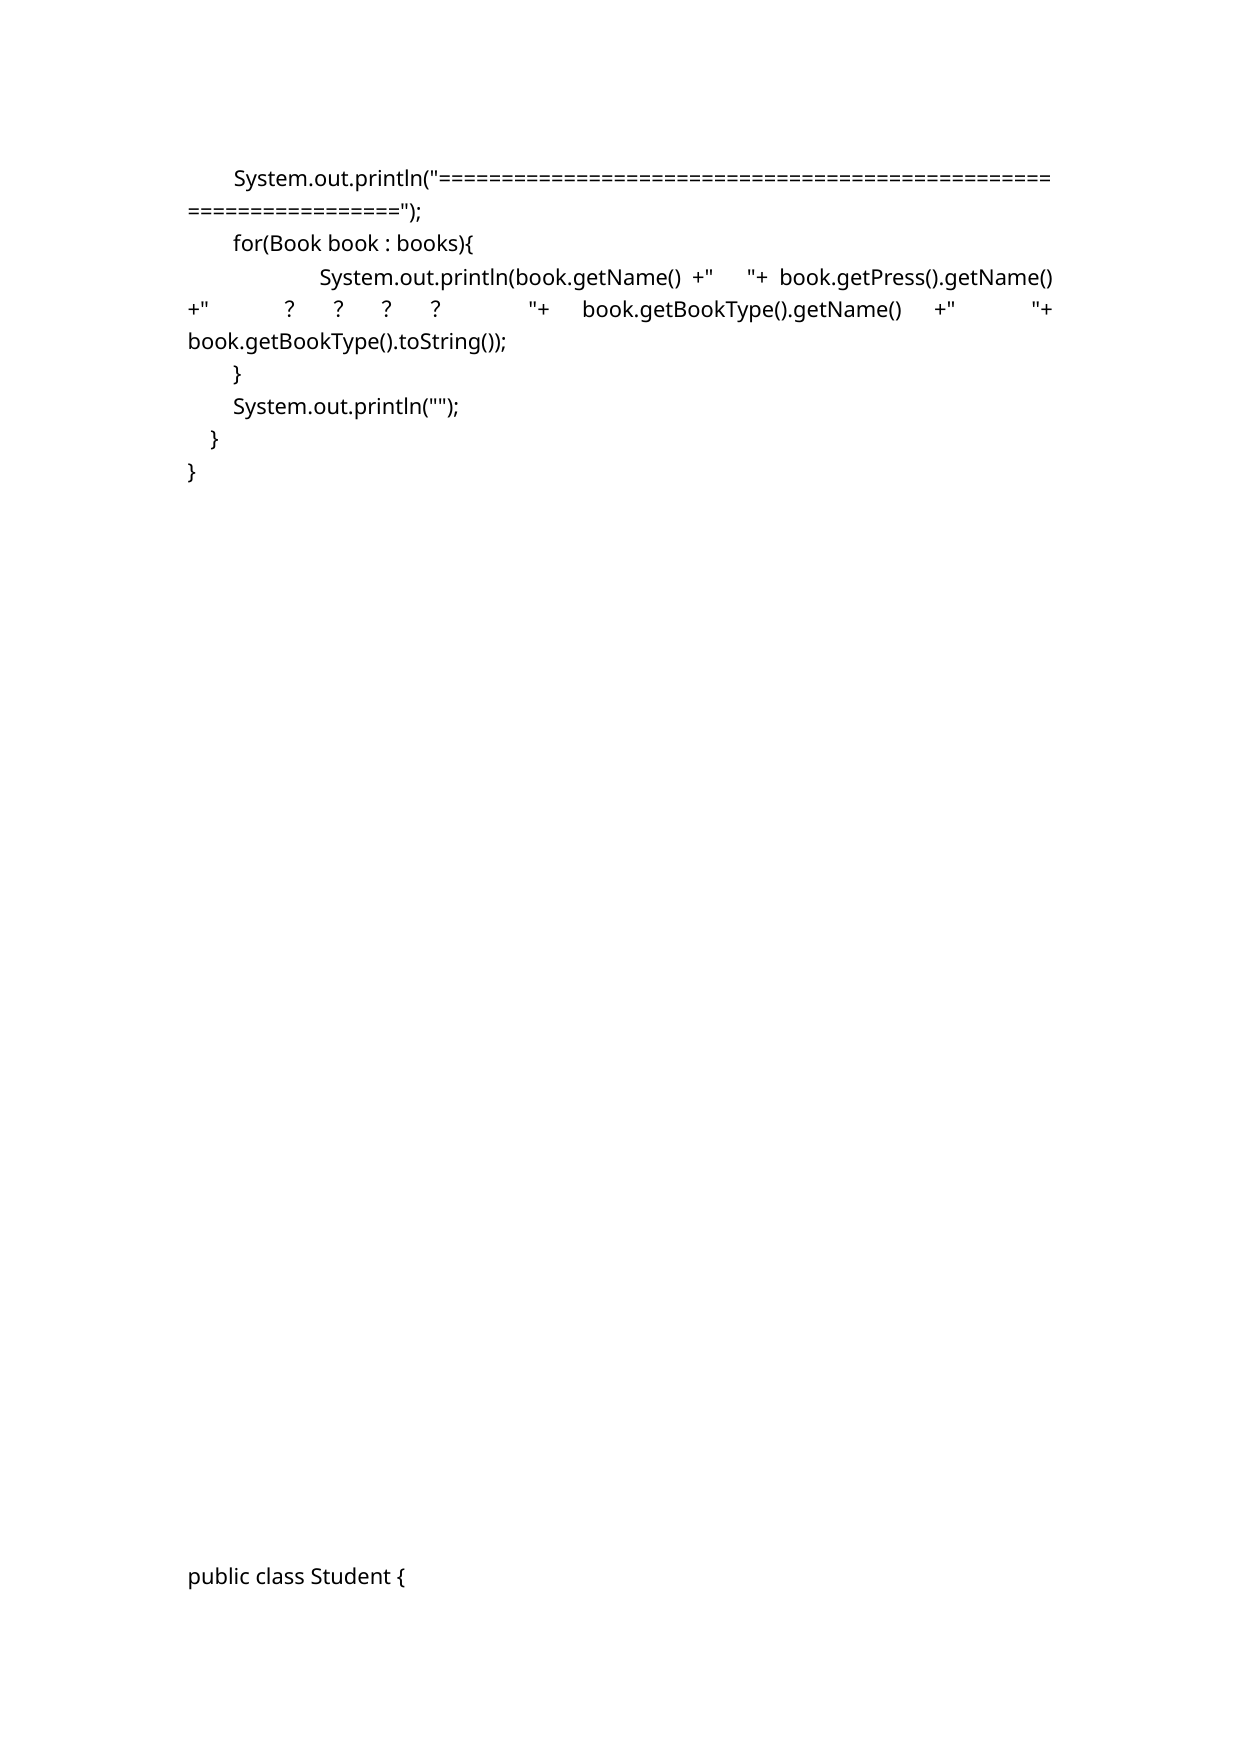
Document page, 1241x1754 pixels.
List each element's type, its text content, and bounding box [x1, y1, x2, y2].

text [187, 162, 1053, 487]
text public class Student { [187, 1559, 1053, 1592]
